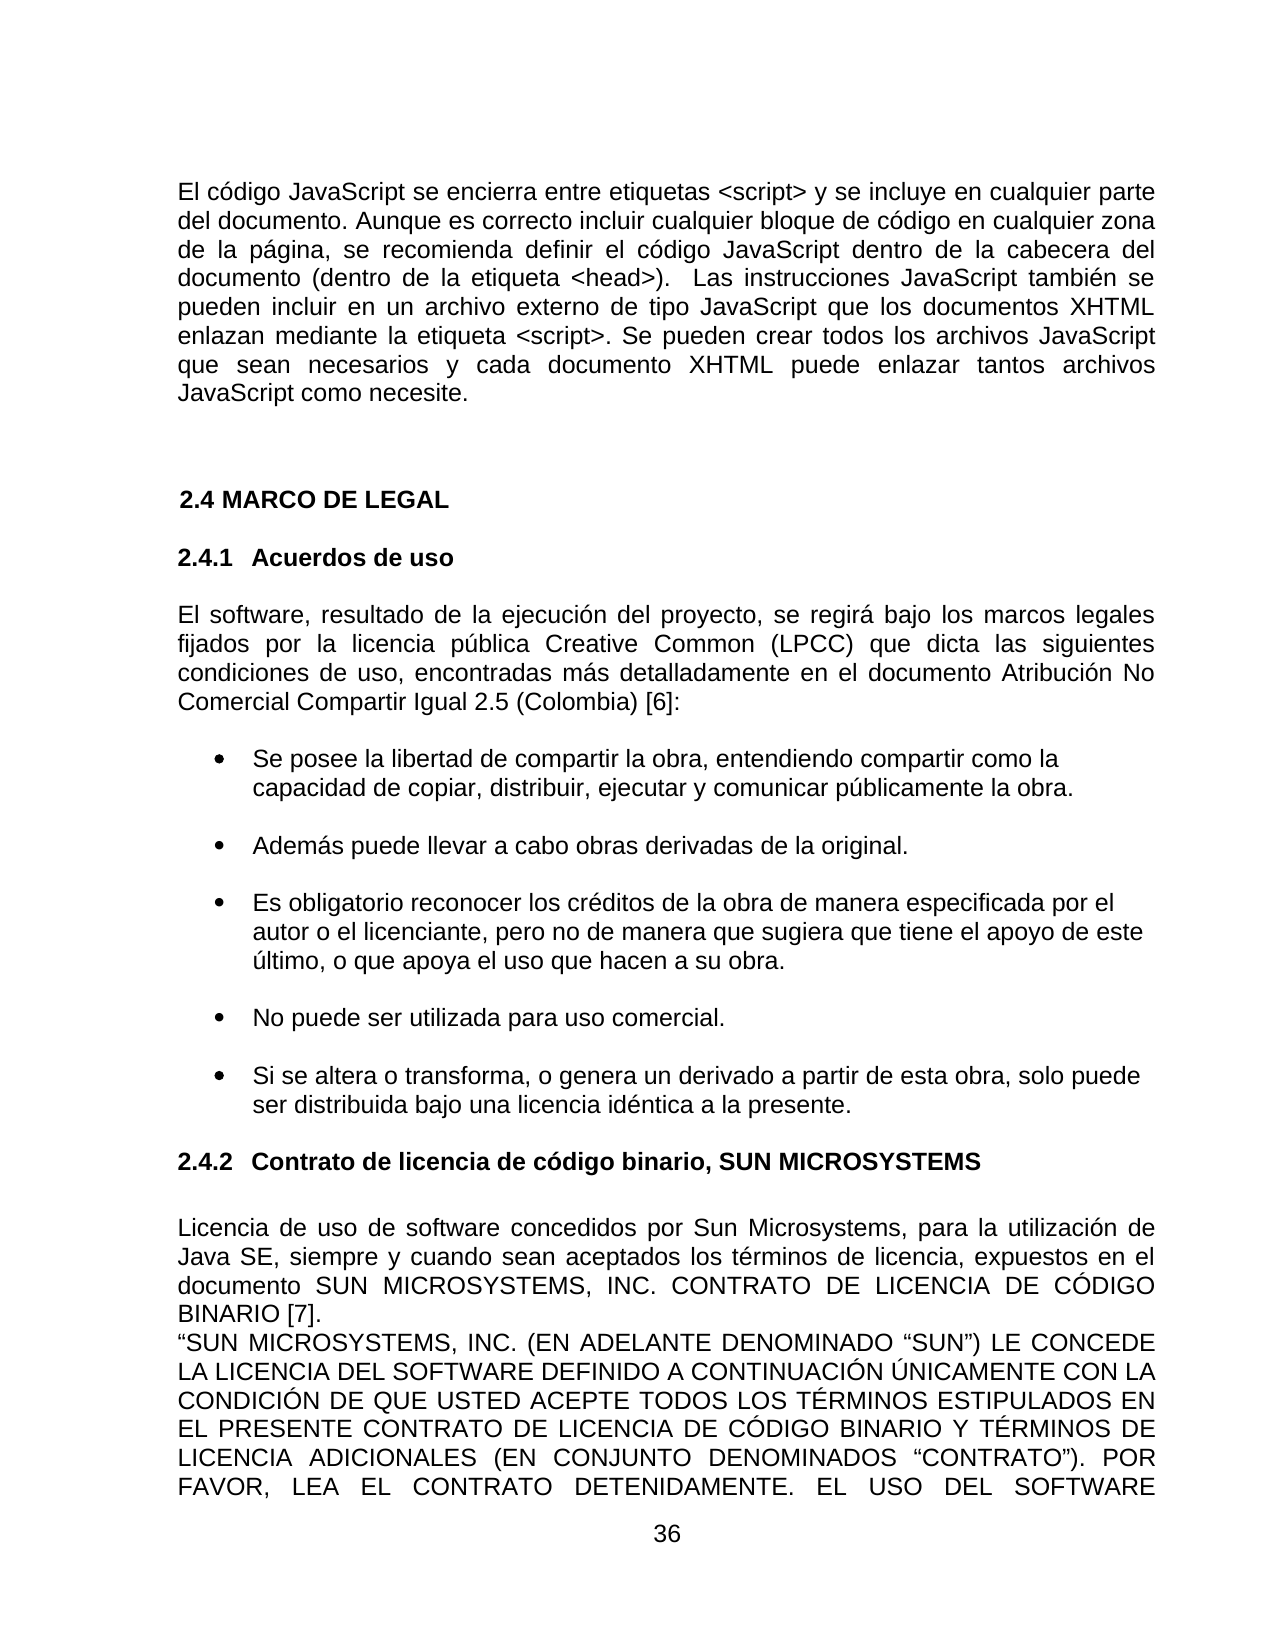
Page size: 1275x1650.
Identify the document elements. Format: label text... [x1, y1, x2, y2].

list Es obligatorio reconocer los créditos de la obra de manera especificada por el autor o el licenciante, pero no de manera que sugiera que tiene el apoyo de este último, o que apoya el uso que hacen a su obra. [215, 888, 1157, 1003]
list No puede ser utilizada para uso comercial. [215, 1003, 1157, 1061]
subtitle Acuerdos de uso [177, 543, 1157, 572]
subtitle MARCO DE LEGAL [179, 486, 1157, 514]
subtitle Contrato de licencia de código binario, SUN MICROSYSTEMS [177, 1147, 1157, 1176]
text El código JavaScript se encierra entre etiquetas <script> y se incluye en cualquier parte del documento. Aunque es correcto incluir cualquier bloque de código en cualquier zona de la página, se recomienda definir el código JavaScript dentro de la cabecera del documento (dentro de la etiqueta <head>). Las instrucciones JavaScript también se pueden incluir en un archivo externo de tipo JavaScript que los documentos XHTML enlazan mediante la etiqueta <script>. Se pueden crear todos los archivos JavaScript que sean necesarios y cada documento XHTML puede enlazar tantos archivos JavaScript como necesite. [177, 177, 1157, 407]
text El software, resultado de la ejecución del proyecto, se regirá bajo los marcos legales fijados por la licencia pública Creative Common (LPCC) que dicta las siguientes condiciones de uso, encontradas más detalladamente en el documento Atribución No Comercial Compartir Igual 2.5 (Colombia): [177, 601, 1157, 716]
list Se posee la libertad de compartir la obra, entendiendo compartir como la capacidad de copiar, distribuir, ejecutar y comunicar públicamente la obra. [215, 744, 1157, 831]
list Si se altera o transforma, o genera un derivado a partir de esta obra, solo puede ser distribuida bajo una licencia idéntica a la presente. [215, 1061, 1157, 1118]
list Además puede llevar a cabo obras derivadas de la original. [215, 831, 1157, 888]
